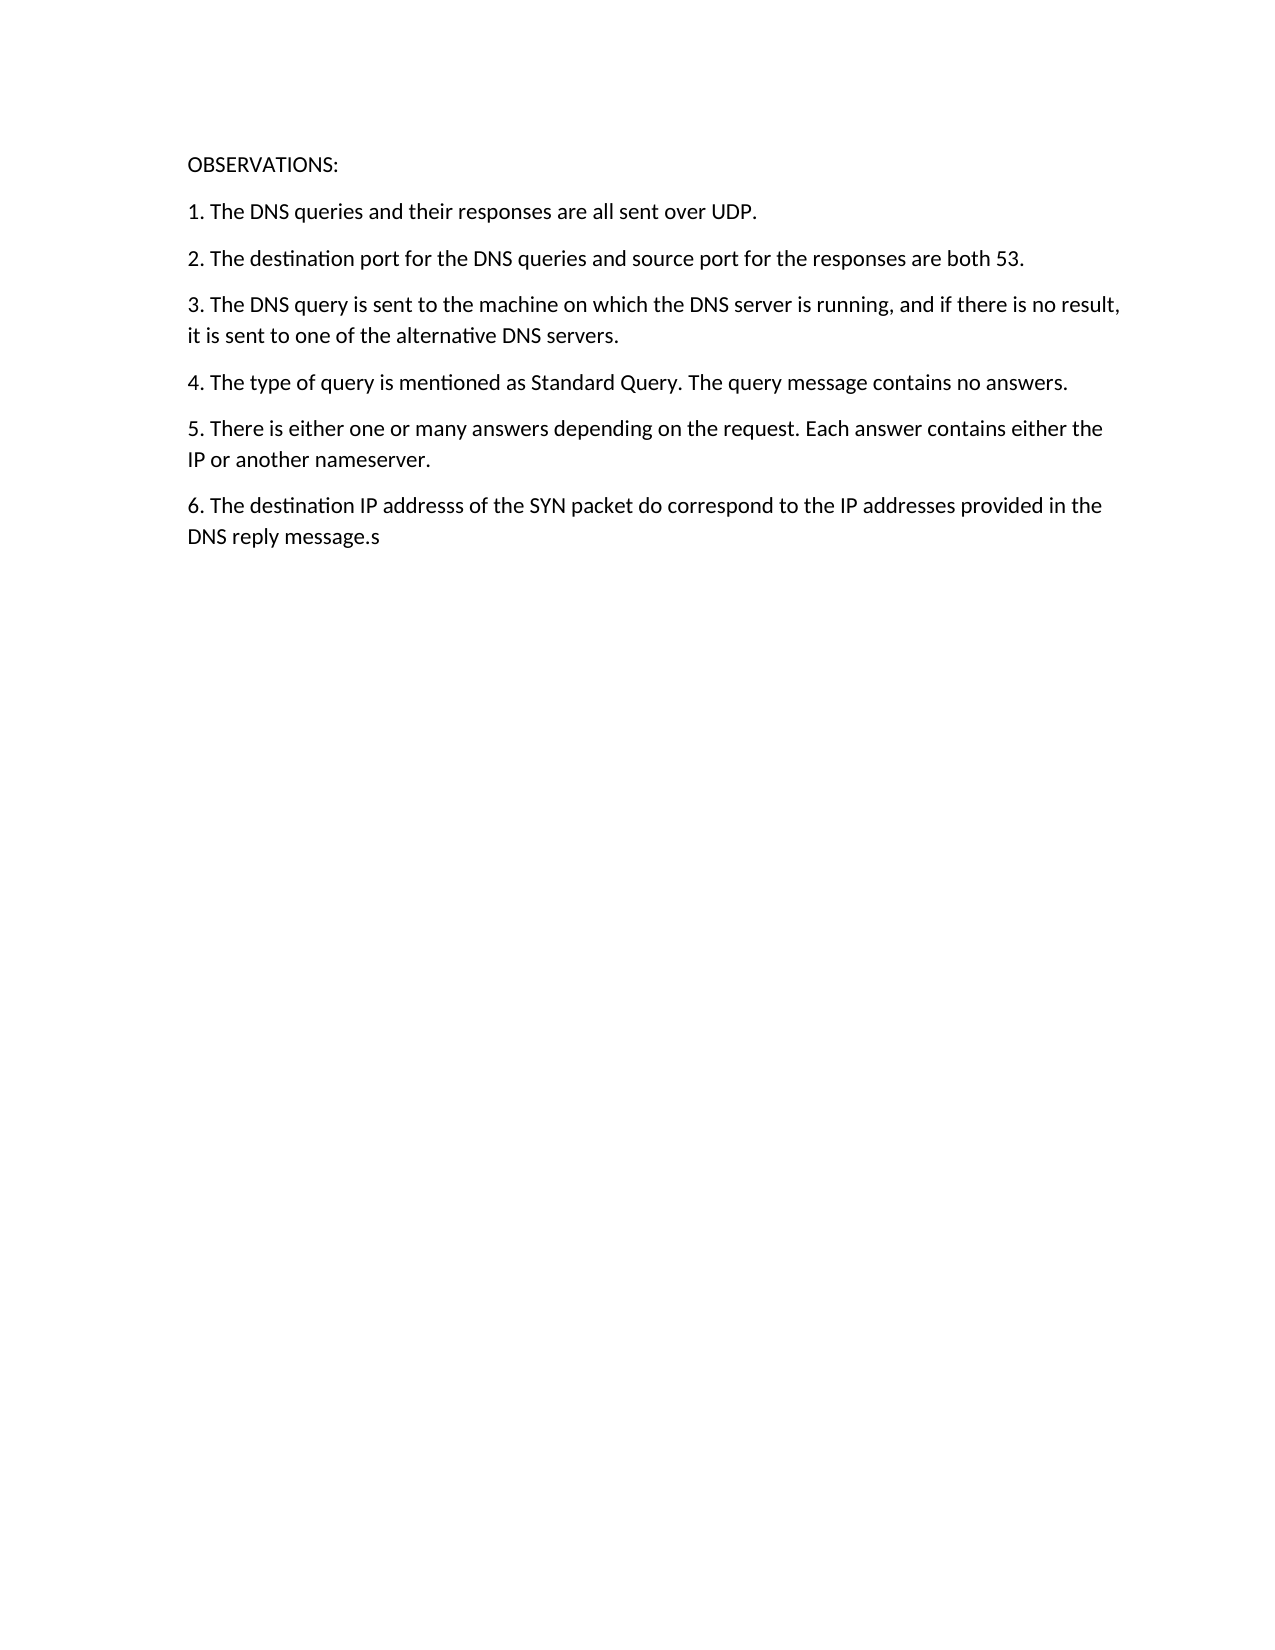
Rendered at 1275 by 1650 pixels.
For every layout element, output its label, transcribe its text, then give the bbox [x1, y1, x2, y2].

text OBSERVATIONS: [150, 150, 1125, 178]
text 1. The DNS queries and their responses are all sent over UDP. [150, 197, 1125, 225]
text 3. The DNS query is sent to the machine on which the DNS server is running, and if there is no result, it is sent to one of the alternative DNS servers. [187, 291, 1125, 349]
text 4. The type of query is mentioned as Standard Query. The query message contains no answers. [150, 368, 1125, 396]
text 2. The destination port for the DNS queries and source port for the responses are both 53. [150, 244, 1125, 272]
text 6. The destination IP addresss of the SYN packet do correspond to the IP addresses provided in the DNS reply message.s [187, 492, 1125, 550]
text 5. There is either one or many answers depending on the request. Each answer contains either the IP or another nameserver. [187, 414, 1125, 473]
